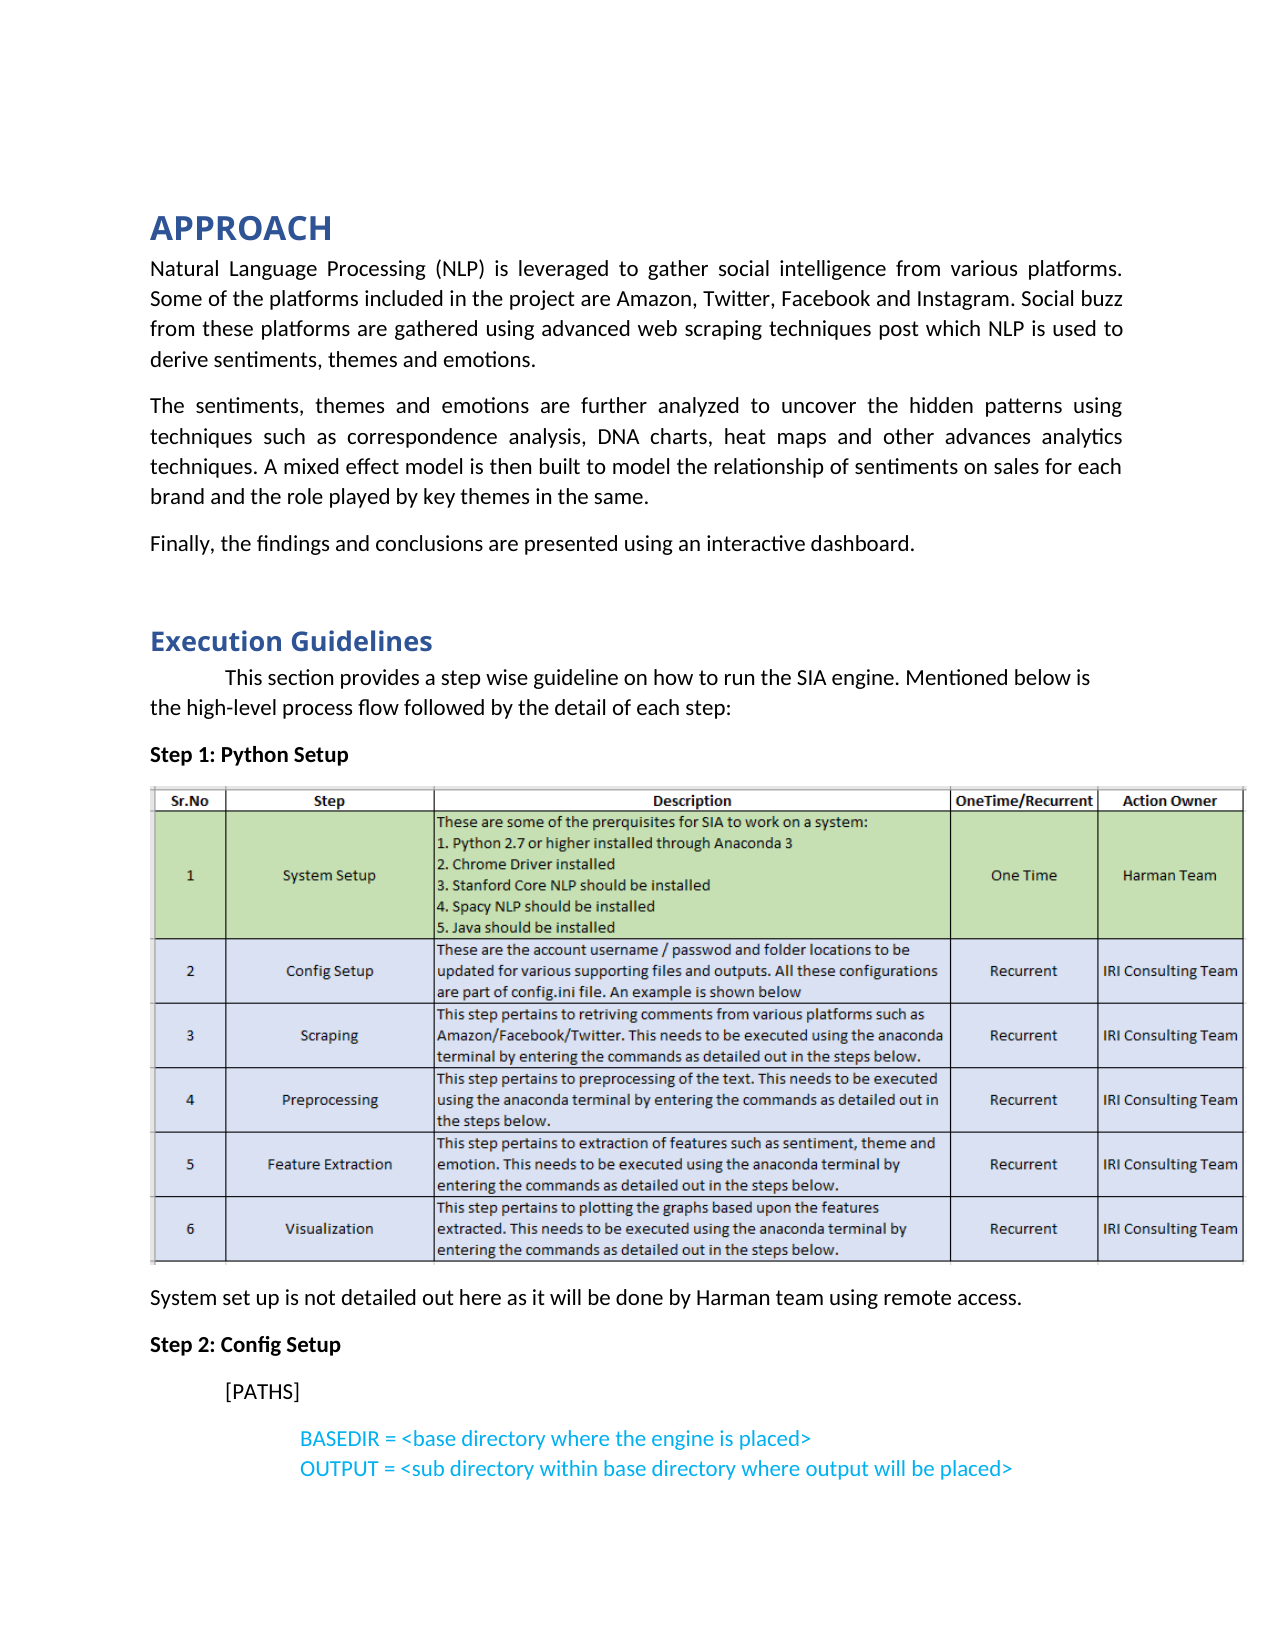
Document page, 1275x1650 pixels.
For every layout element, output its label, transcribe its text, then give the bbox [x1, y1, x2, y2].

text [PATHS] [150, 1377, 1125, 1405]
picture [150, 786, 1247, 1265]
text The sentiments, themes and emotions are further analyzed to uncover the hidden patterns using techniques such as correspondence analysis, DNA charts, heat maps and other advances analytics techniques. A mixed effect model is then built to model the relationship of sentiments on sales for each brand and the role played by key themes in the same. [150, 392, 1125, 510]
subtitle APPROACH [150, 205, 1125, 251]
text Finally, the findings and conclusions are presented using an interactive dashboard. [150, 529, 1125, 557]
text BASEDIR = <base directory where the engine is placed> [225, 1424, 1125, 1452]
text Step 1: Python Setup [150, 740, 1125, 768]
text System set up is not detailed out here as it will be done by Harman team using remote access. [150, 1283, 1125, 1311]
text OUTPUT = <sub directory within base directory where output will be placed> [225, 1454, 1125, 1482]
text This section provides a step wise guideline on how to run the SIA engine. Mentioned below is the high-level process flow followed by the detail of each step: [150, 663, 1125, 721]
text Natural Language Processing (NLP) is leveraged to gather social intelligence from various platforms. Some of the platforms included in the project are Amazon, Twitter, Facebook and Instagram. Social buzz from these platforms are gathered using advanced web scraping techniques post which NLP is used to derive sentiments, themes and emotions. [150, 254, 1125, 373]
text Step 2: Config Setup [150, 1330, 1125, 1358]
subtitle Execution Guidelines [150, 623, 1125, 660]
